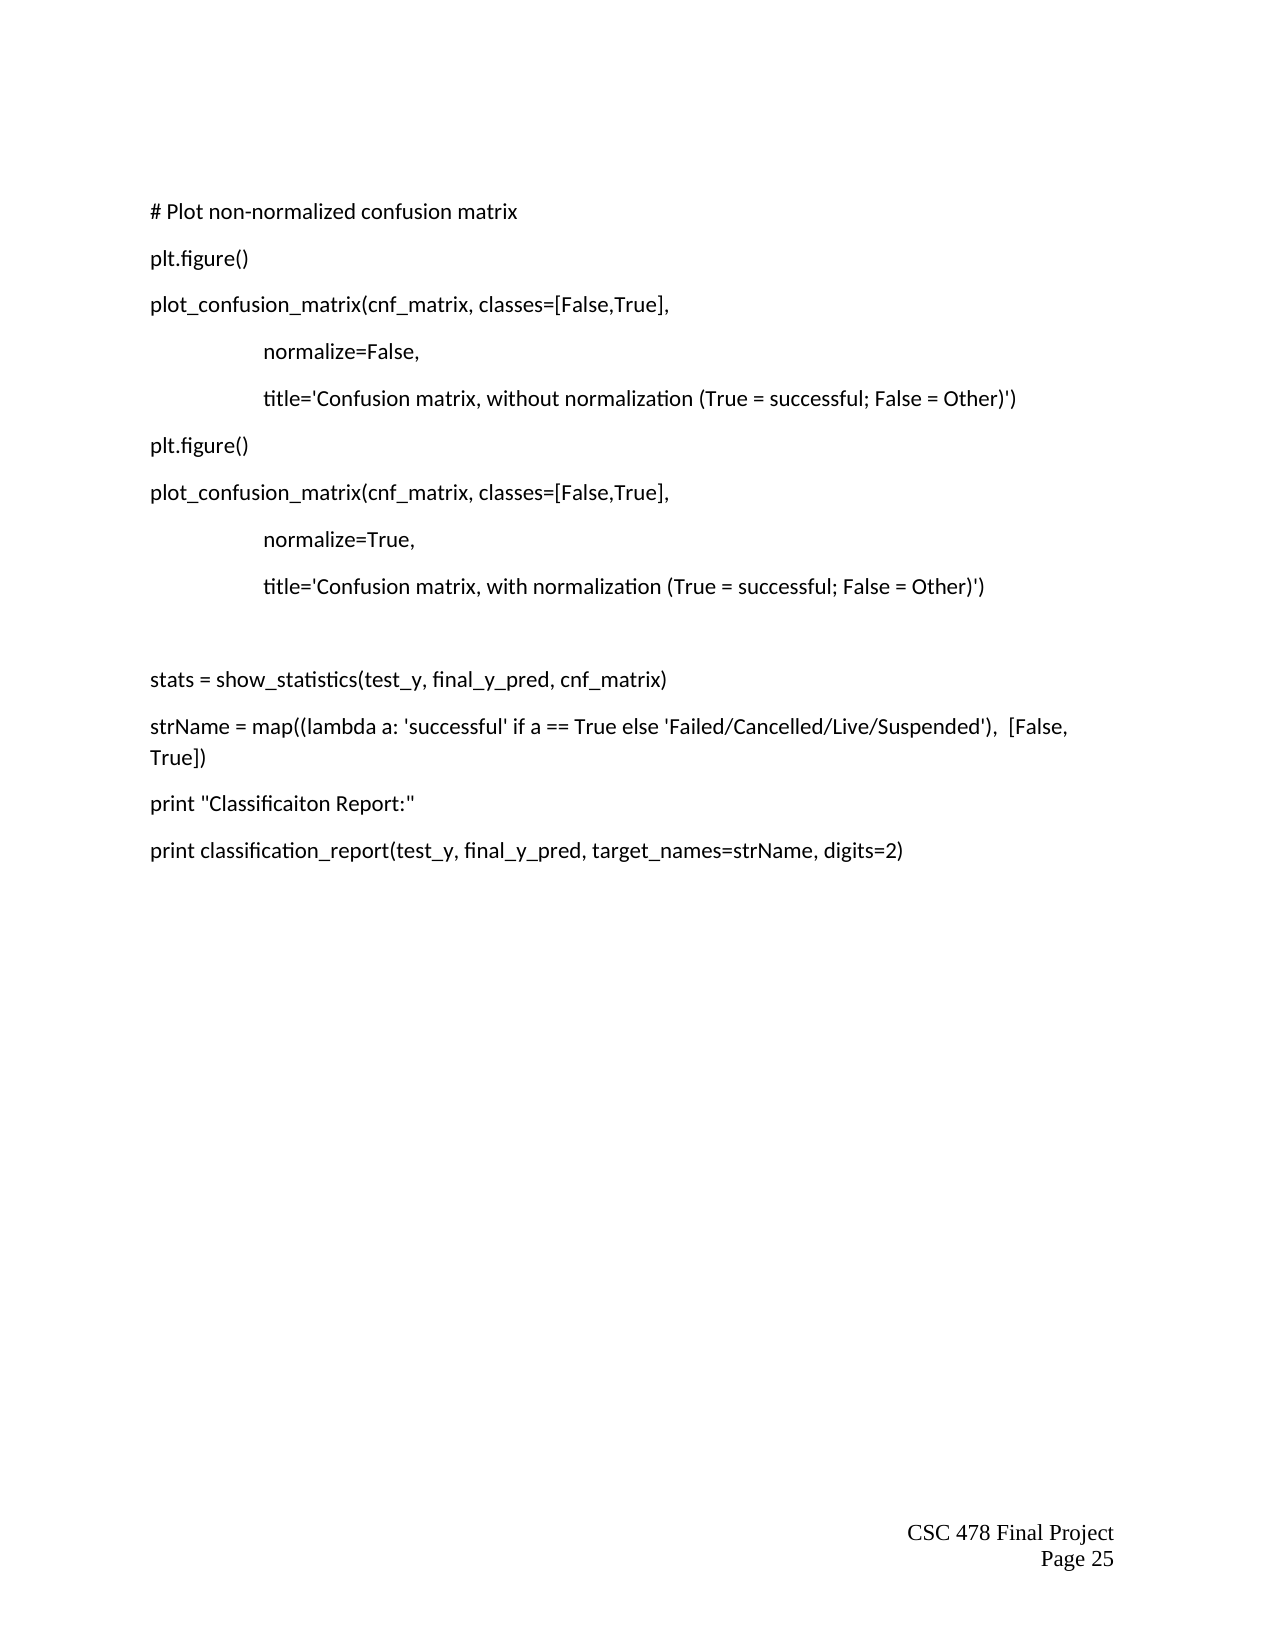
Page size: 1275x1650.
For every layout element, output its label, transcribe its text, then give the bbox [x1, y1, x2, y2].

text plt.figure() [150, 244, 1125, 272]
text plt.figure() [150, 431, 1125, 459]
text title='Confusion matrix, without normalization (True = successful; False = Other)') [150, 384, 1125, 412]
text title='Confusion matrix, with normalization (True = successful; False = Other)') [150, 572, 1125, 600]
text # Plot non-normalized confusion matrix [150, 197, 1125, 225]
text plot_confusion_matrix(cnf_matrix, classes=[False,True], [150, 478, 1125, 506]
text stats = show_statistics(test_y, final_y_pred, cnf_matrix) [150, 666, 1125, 694]
text strName = map((lambda a: 'successful' if a == True else 'Failed/Cancelled/Live/Suspended'), [False, True]) [150, 712, 1125, 771]
text print classification_report(test_y, final_y_pred, target_names=strName, digits=2) [150, 836, 1125, 864]
text normalize=True, [150, 525, 1125, 553]
text normalize=False, [150, 337, 1125, 366]
text print "Classificaiton Report:" [150, 789, 1125, 818]
text plot_confusion_matrix(cnf_matrix, classes=[False,True], [150, 291, 1125, 319]
